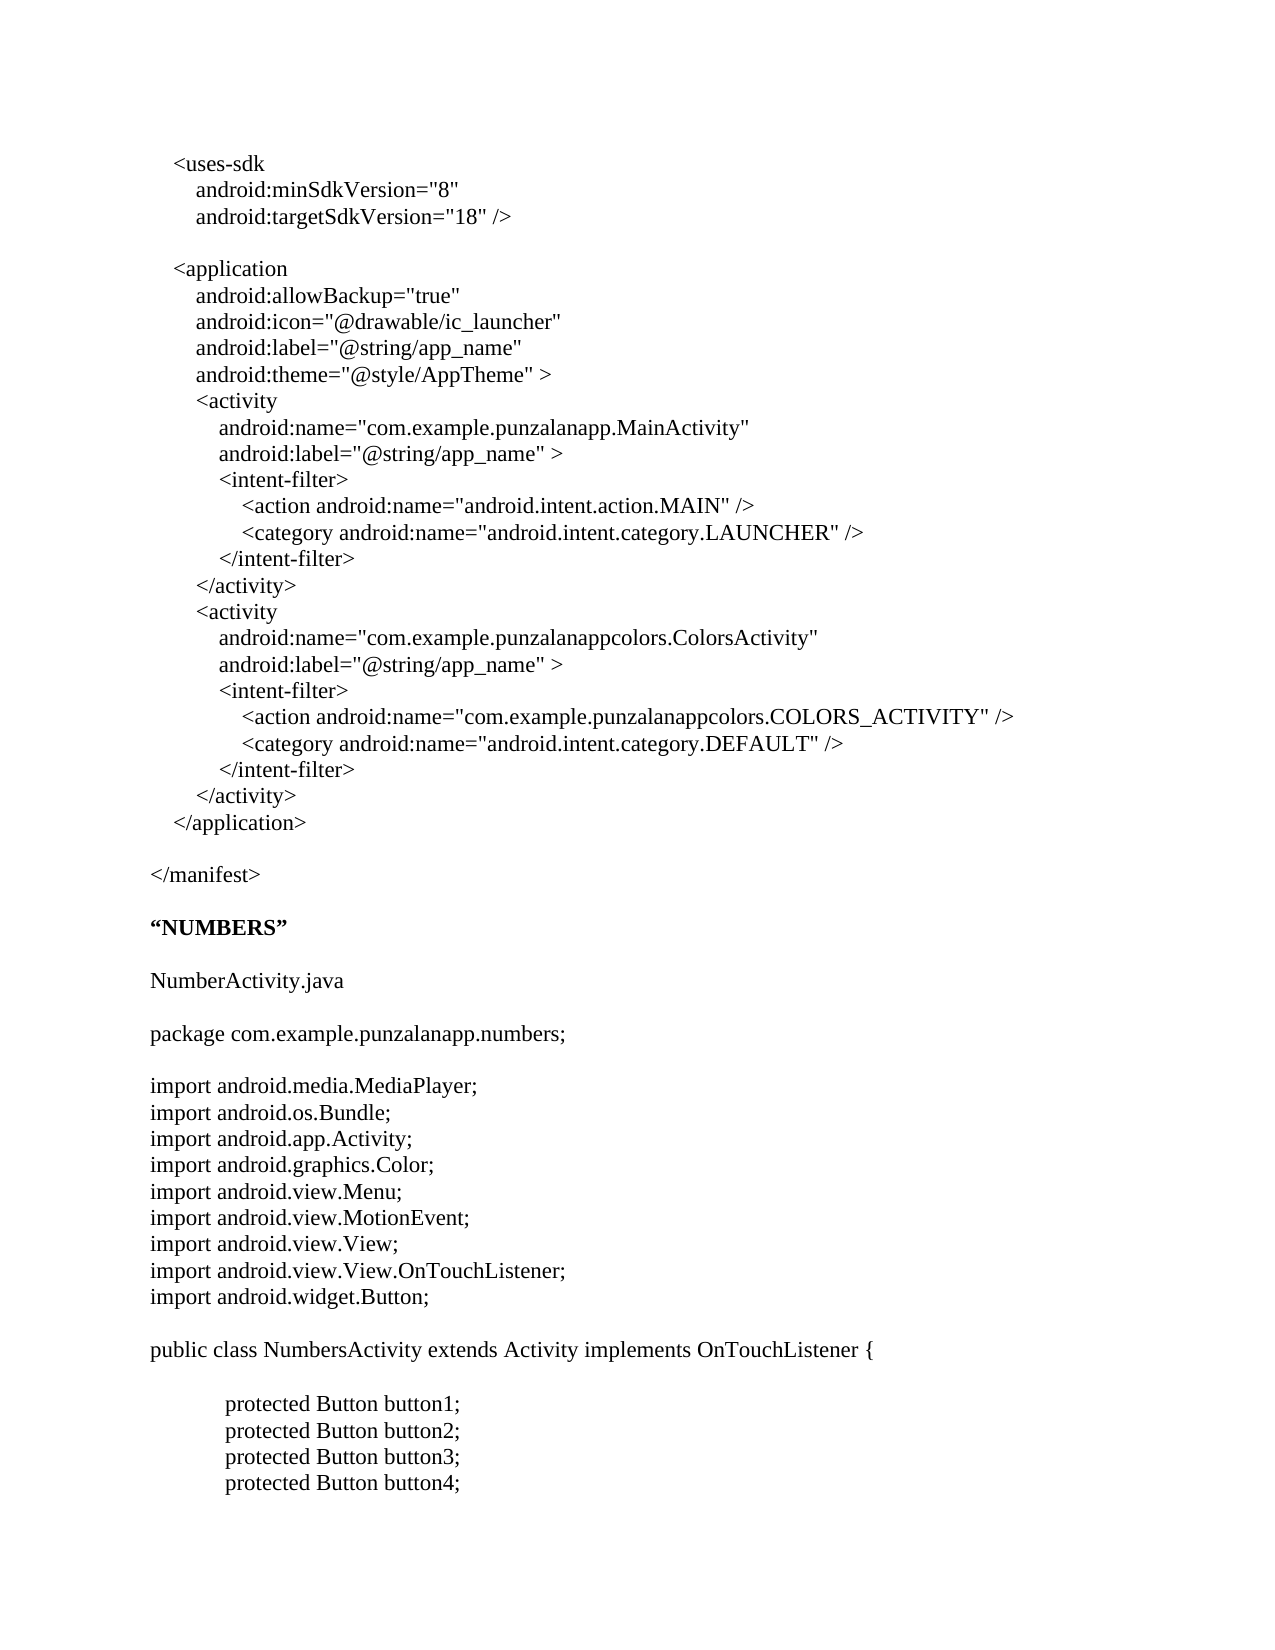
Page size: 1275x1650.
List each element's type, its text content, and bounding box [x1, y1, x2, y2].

text <application [150, 255, 1125, 282]
text public class NumbersActivity extends Activity implements OnTouchListener { [150, 1336, 1125, 1362]
text android:label="@string/app_name" > [150, 440, 1125, 466]
text </activity> [150, 782, 1125, 809]
text <action android:name="android.intent.action.MAIN" /> [150, 493, 1125, 519]
text protected Button button3; [150, 1443, 1125, 1469]
text protected Button button4; [150, 1469, 1125, 1496]
text <intent-filter> [150, 466, 1125, 493]
text <action android:name="com.example.punzalanappcolors.COLORS_ACTIVITY" /> [150, 703, 1125, 730]
text import android.media.MediaPlayer; [150, 1072, 1125, 1099]
text android:label="@string/app_name" [150, 334, 1125, 361]
text <intent-filter> [150, 677, 1125, 703]
text package com.example.punzalanapp.numbers; [150, 1020, 1125, 1046]
text import android.view.MotionEvent; [150, 1204, 1125, 1231]
text android:targetSdkVersion="18" /> [150, 203, 1125, 229]
text </intent-filter> [150, 756, 1125, 782]
text android:name="com.example.punzalanappcolors.ColorsActivity" [150, 624, 1125, 651]
text import android.app.Activity; [150, 1125, 1125, 1151]
text import android.view.View; [150, 1231, 1125, 1257]
text android:label="@string/app_name" > [150, 651, 1125, 677]
text “NUMBERS” [150, 914, 1125, 941]
text android:icon="@drawable/ic_launcher" [150, 308, 1125, 334]
text <category android:name="android.intent.category.DEFAULT" /> [150, 730, 1125, 756]
text </manifest> [150, 862, 1125, 888]
text android:theme="@style/AppTheme" > [150, 361, 1125, 387]
text import android.os.Bundle; [150, 1099, 1125, 1125]
text <activity [150, 598, 1125, 624]
text android:allowBackup="true" [150, 282, 1125, 308]
text NumberActivity.java [150, 967, 1125, 993]
text <activity [150, 387, 1125, 413]
text </activity> [150, 572, 1125, 598]
text </intent-filter> [150, 545, 1125, 572]
text <category android:name="android.intent.category.LAUNCHER" /> [150, 519, 1125, 545]
text import android.widget.Button; [150, 1283, 1125, 1309]
text </application> [150, 809, 1125, 835]
text android:name="com.example.punzalanapp.MainActivity" [150, 413, 1125, 440]
text android:minSdkVersion="8" [150, 176, 1125, 203]
text protected Button button1; [150, 1390, 1125, 1417]
text import android.view.View.OnTouchListener; [150, 1257, 1125, 1283]
text import android.graphics.Color; [150, 1151, 1125, 1178]
text protected Button button2; [150, 1417, 1125, 1443]
text <uses-sdk [150, 150, 1125, 176]
text import android.view.Menu; [150, 1178, 1125, 1204]
